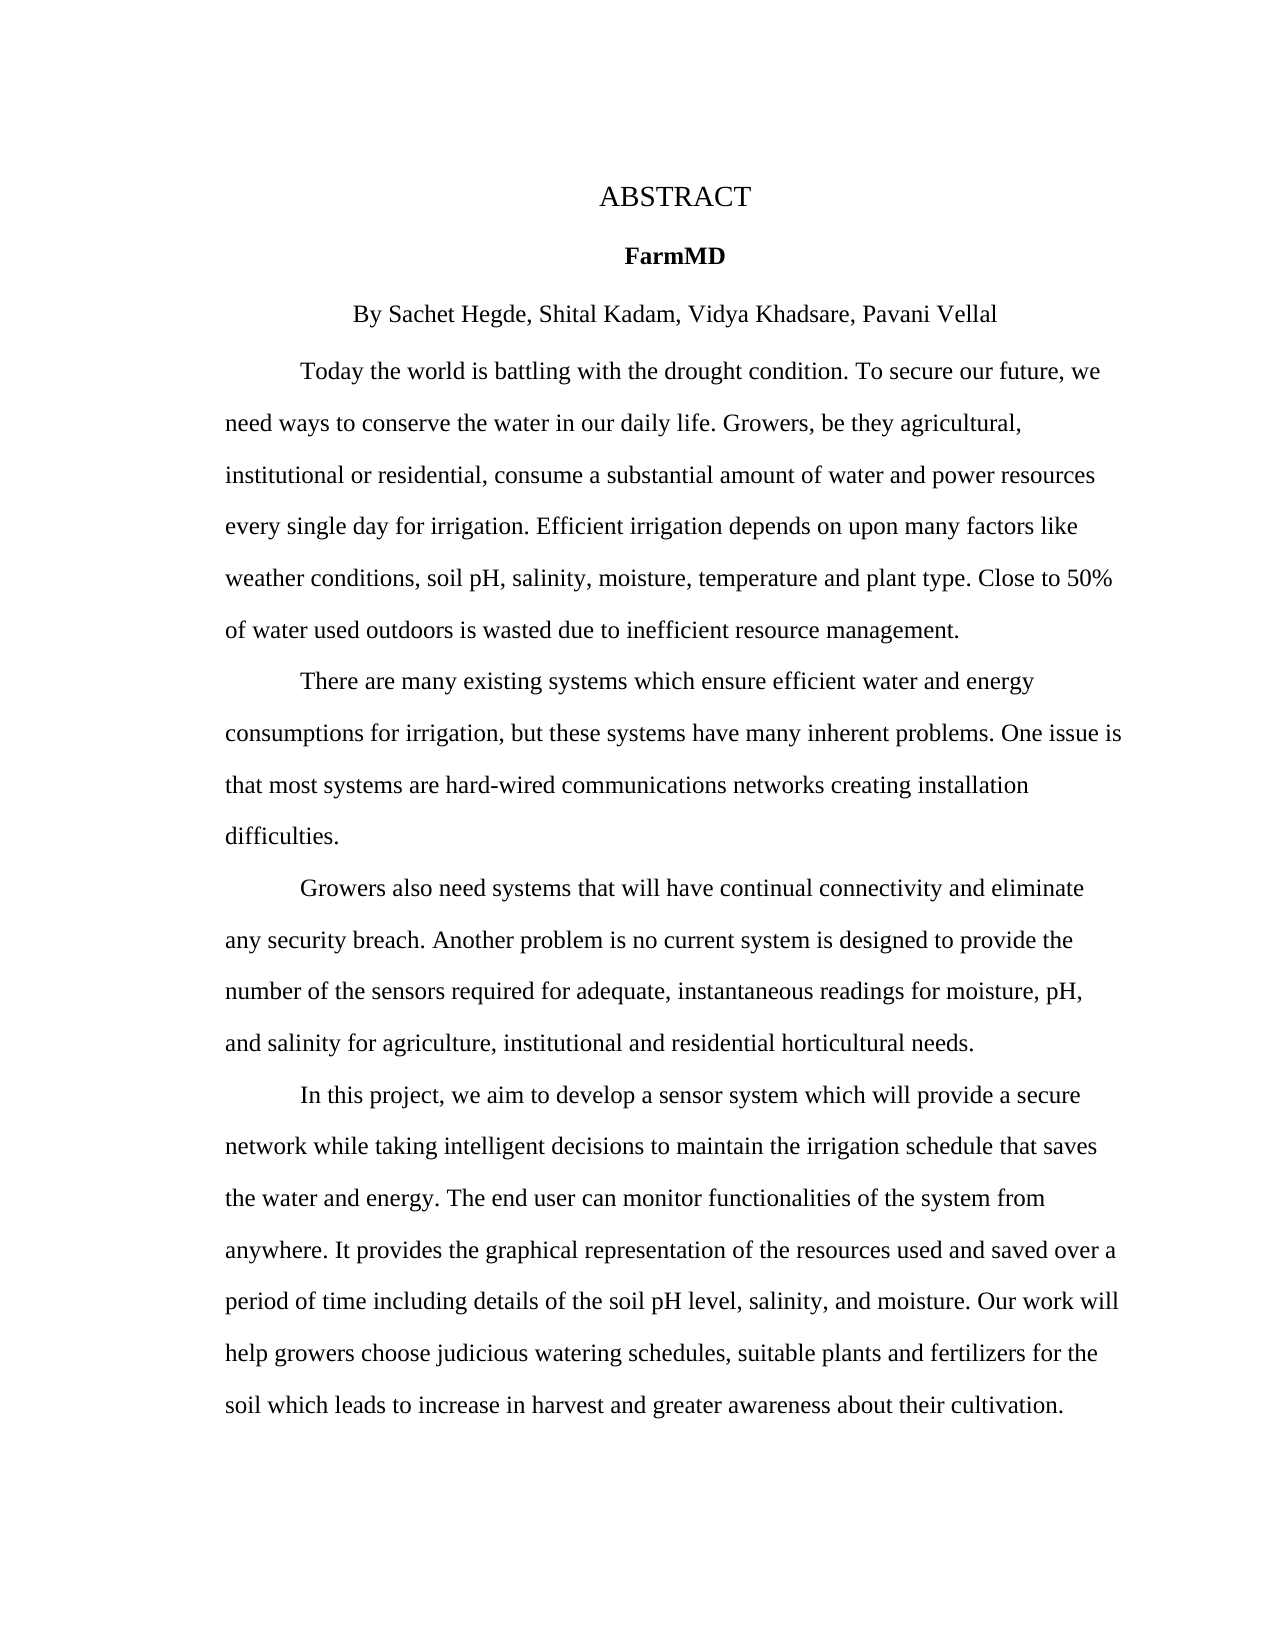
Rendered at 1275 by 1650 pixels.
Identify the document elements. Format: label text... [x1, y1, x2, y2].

title ABSTRACT [225, 179, 1125, 213]
text Today the world is battling with the drought condition. To secure our future, we need ways to conserve the water in our daily life. Growers, be they agricultural, institutional or residential, consume a substantial amount of water and power resources every single day for irrigation. Efficient irrigation depends on upon many factors like weather conditions, soil pH, salinity, moisture, temperature and plant type. Close to 50% of water used outdoors is wasted due to inefficient resource management. [225, 356, 1125, 643]
text By Sachet Hegde, Shital Kadam, Vidya Khadsare, Pavani Vellal [225, 299, 1125, 328]
text There are many existing systems which ensure efficient water and energy consumptions for irrigation, but these systems have many inherent problems. One issue is that most systems are hard-wired communications networks creating installation difficulties. [225, 666, 1125, 850]
text FarmMD [225, 241, 1125, 270]
text Growers also need systems that will have continual connectivity and eliminate any security breach. Another problem is no current system is designed to provide the number of the sensors required for adequate, instantaneous readings for moisture, pH, and salinity for agriculture, institutional and residential horticultural needs. [225, 873, 1125, 1057]
